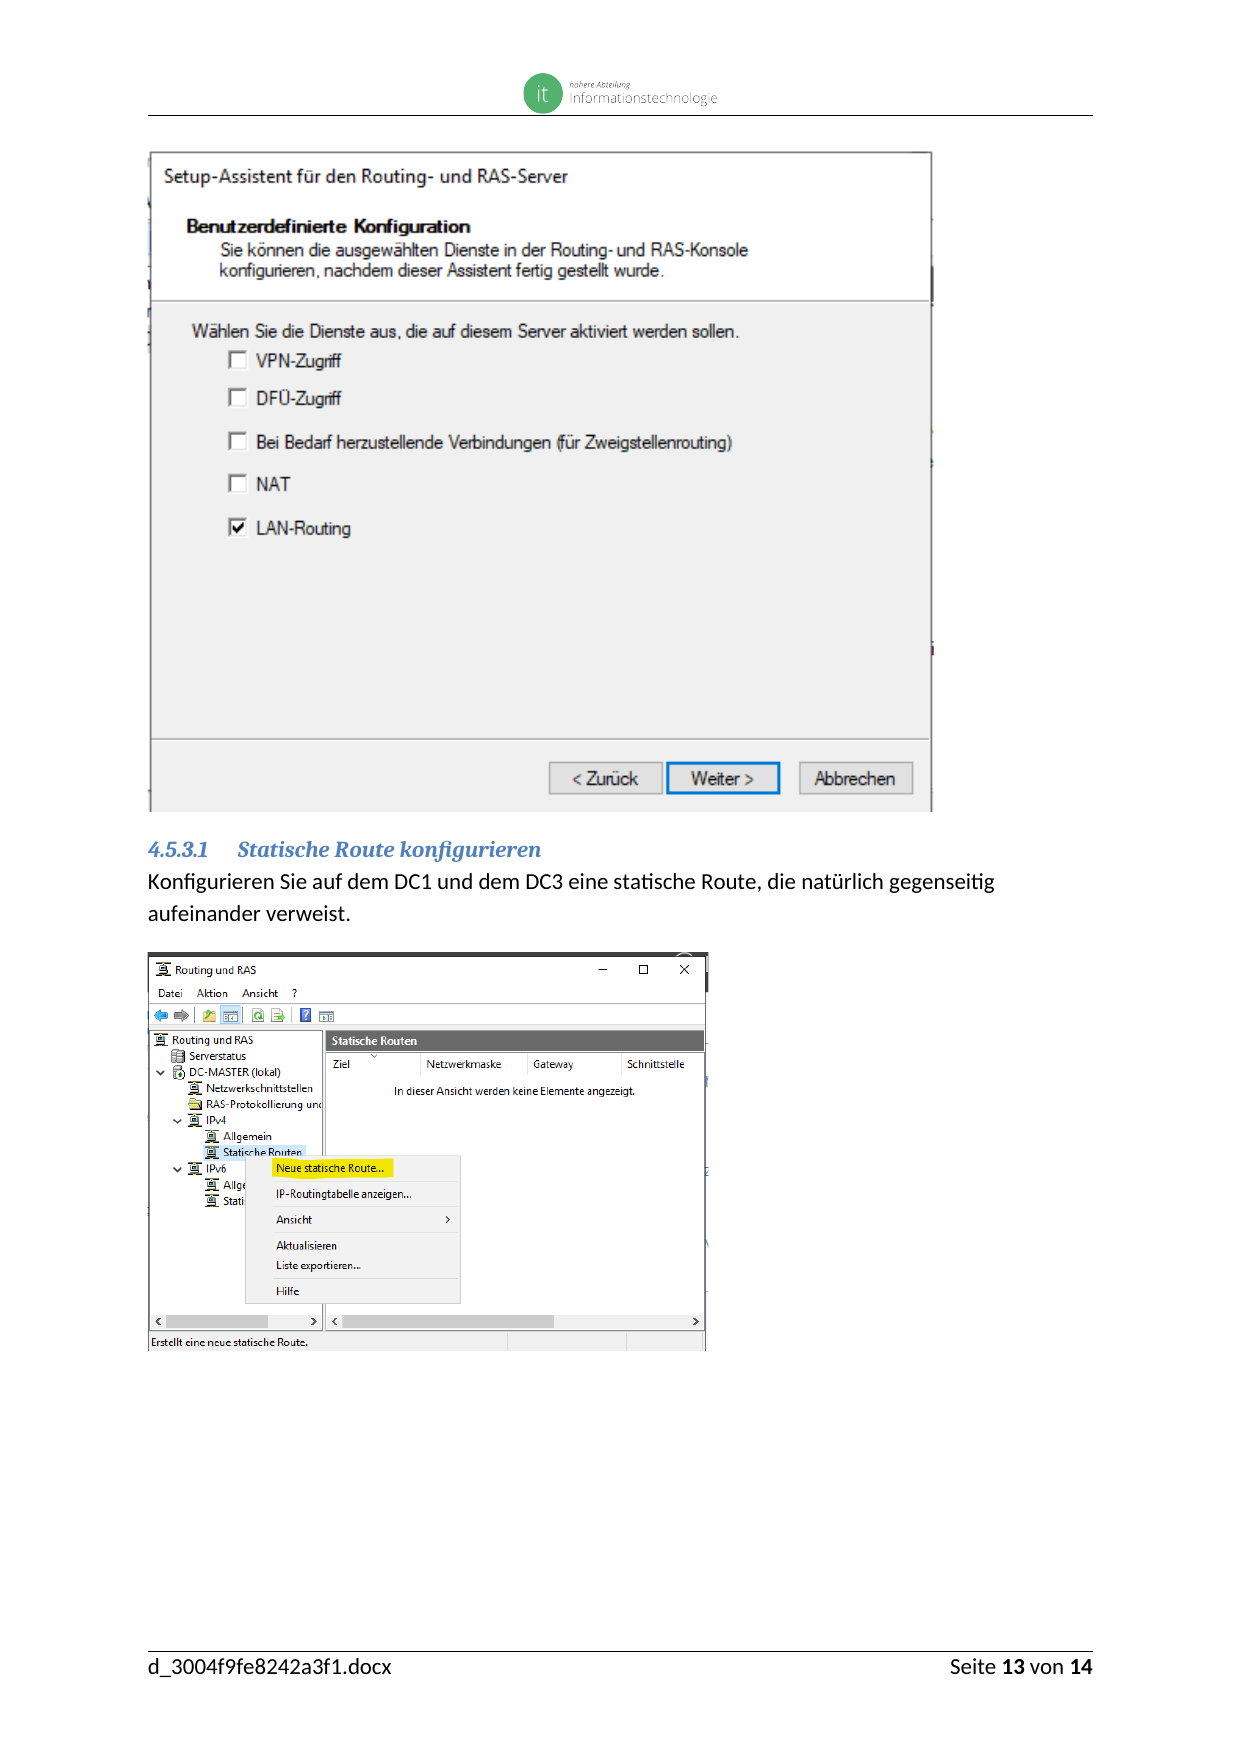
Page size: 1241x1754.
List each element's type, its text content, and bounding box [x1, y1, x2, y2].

text Konfigurieren Sie auf dem DC1 und dem DC3 eine statische Route, die natürlich gegenseitig aufeinander verweist. [148, 867, 1093, 927]
picture [147, 144, 934, 812]
picture [147, 952, 709, 1351]
subtitle Statische Route konfigurieren [148, 837, 1093, 863]
picture [523, 73, 717, 114]
